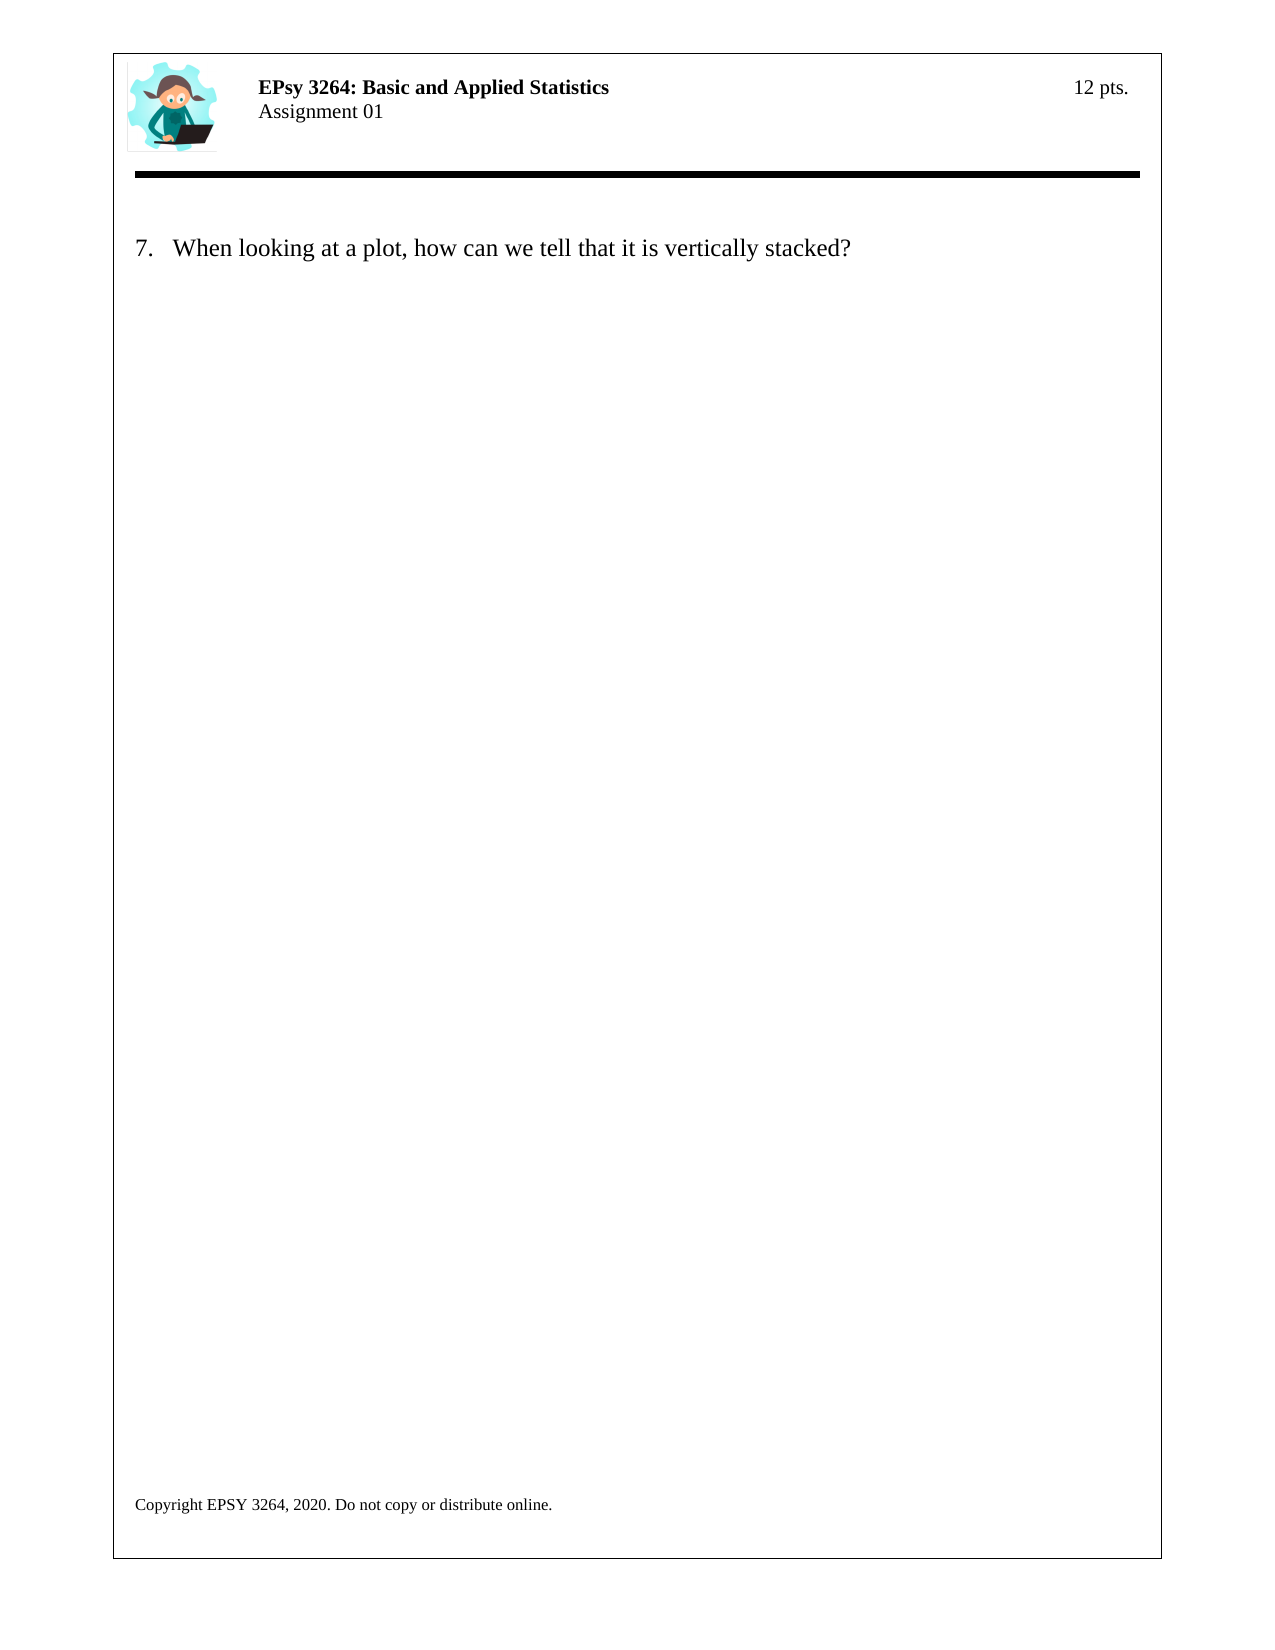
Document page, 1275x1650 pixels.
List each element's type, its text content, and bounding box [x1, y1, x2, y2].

picture [127, 62, 218, 152]
list When looking at a plot, how can we tell that it is vertically stacked? [135, 233, 1140, 261]
